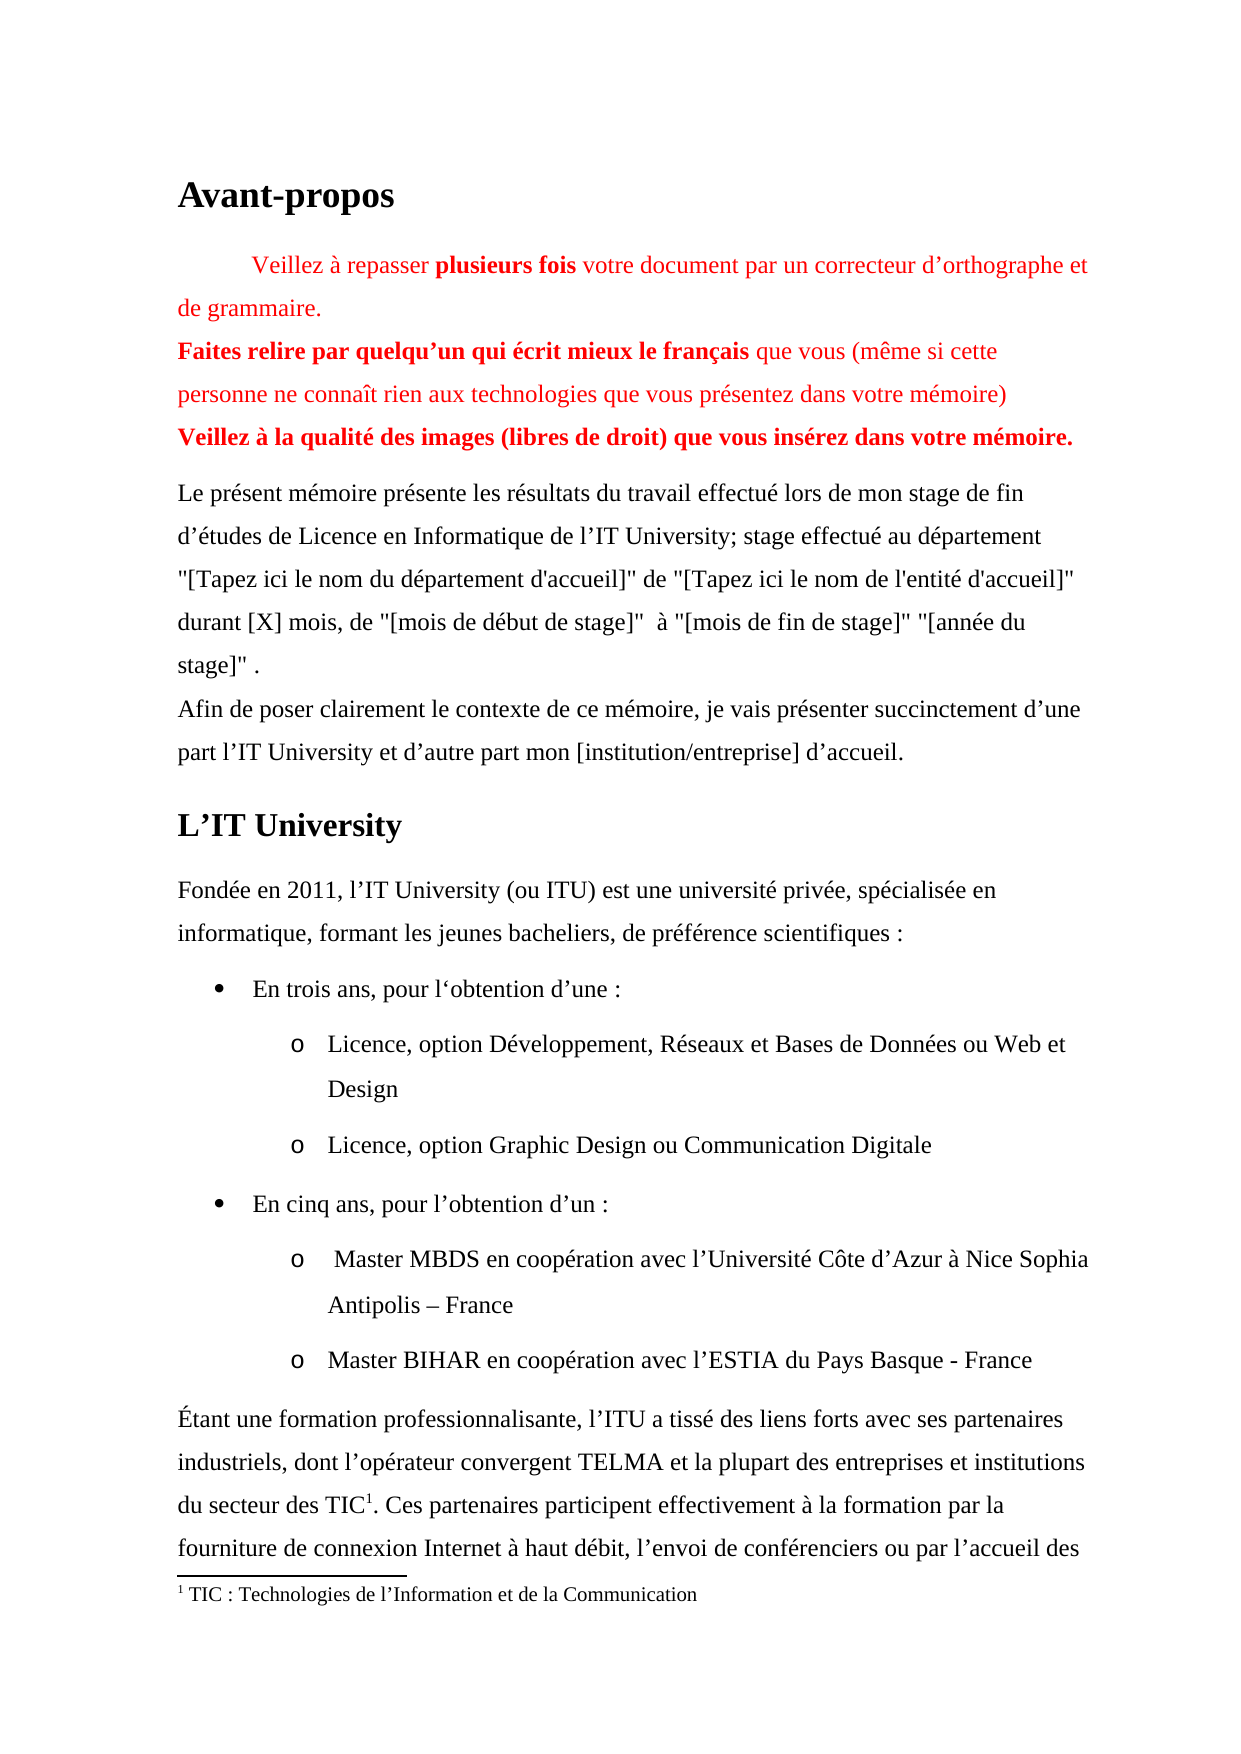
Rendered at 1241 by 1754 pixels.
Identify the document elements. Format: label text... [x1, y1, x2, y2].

subtitle L’IT University [177, 805, 1092, 843]
list Master BIHAR en coopération avec l’ESTIA du Pays Basque - France [290, 1345, 1092, 1376]
list Licence, option Graphic Design ou Communication Digitale [290, 1130, 1092, 1161]
text Afin de poser clairement le contexte de ce mémoire, je vais présenter succinctement d’une part l’IT University et d’autre part mon [institution/entreprise] d’accueil. [177, 694, 1092, 766]
list En trois ans, pour l‘obtention d’une : [215, 974, 1092, 1002]
list En cinq ans, pour l’obtention d’un : [215, 1189, 1092, 1218]
list Licence, option Développement, Réseaux et Bases de Données ou Web et Design [290, 1029, 1092, 1103]
text Le présent mémoire présente les résultats du travail effectué lors de mon stage de fin d’études de Licence en Informatique de l’IT University; stage effectué au département de durant [X] mois, de à . [177, 478, 1092, 679]
subtitle Avant-propos [177, 173, 1092, 216]
text Veillez à repasser plusieurs fois votre document par un correcteur d’orthographe et de grammaire. Faites relire par quelqu’un qui écrit mieux le français que vous (même si cette personne ne connaît rien aux technologies que vous présentez dans votre mémoire) Veillez à la qualité des images (libres de droit) que vous insérez dans votre mémoire. [177, 250, 1092, 451]
list Master MBDS en coopération avec l’Université Côte d’Azur à Nice Sophia Antipolis – France [290, 1244, 1092, 1318]
text Fondée en 2011, l’IT University (ou ITU) est une université privée, spécialisée en informatique, formant les jeunes bacheliers, de préférence scientifiques : [177, 875, 1092, 947]
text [177, 1404, 1092, 1562]
